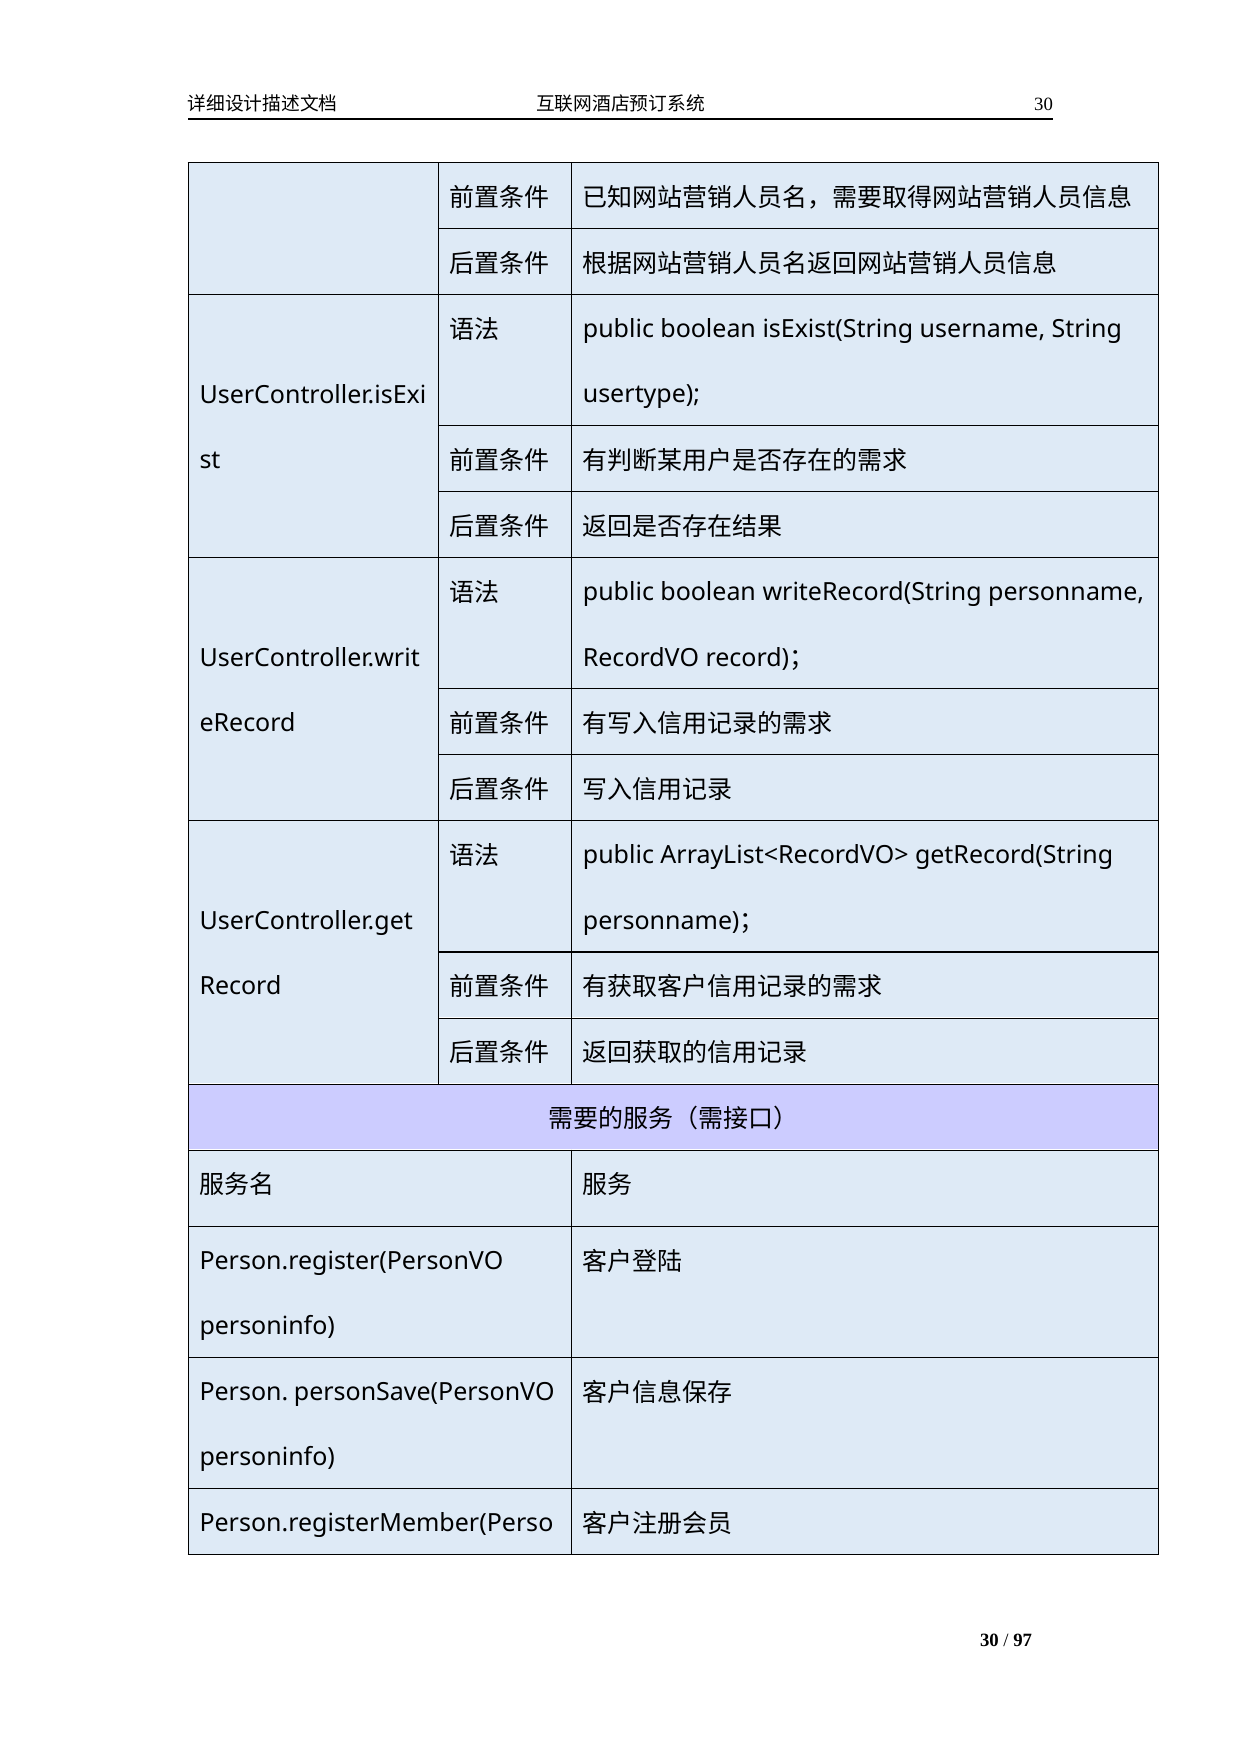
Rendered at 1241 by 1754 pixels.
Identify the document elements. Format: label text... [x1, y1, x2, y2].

table_cell 有判断某用户是否存在的需求 [572, 426, 1158, 491]
table_cell 客户登陆 [572, 1227, 1158, 1357]
table_cell 后置条件 [439, 229, 571, 294]
table_cell Person.register(PersonVO personinfo) [189, 1227, 571, 1357]
table_cell 后置条件 [439, 1019, 571, 1083]
table_cell UserController.writeRecord [189, 558, 438, 820]
table_cell UserController.isExist [189, 295, 438, 557]
table_cell 服务名 [189, 1151, 571, 1226]
table_cell 客户信息保存 [572, 1358, 1158, 1488]
table_cell 已知网站营销人员名，需要取得网站营销人员信息 [572, 163, 1158, 228]
table_cell 前置条件 [439, 689, 571, 754]
table_cell 语法 [439, 558, 571, 688]
table_cell 需要的服务（需接口） [189, 1085, 1158, 1149]
table_cell public boolean isExist(String username, String usertype); [572, 295, 1158, 425]
table_cell 前置条件 [439, 953, 571, 1017]
table_cell 语法 [439, 295, 571, 425]
table_cell 前置条件 [439, 163, 571, 228]
table_cell 服务 [572, 1151, 1158, 1226]
table_cell 前置条件 [439, 426, 571, 491]
table_cell 有获取客户信用记录的需求 [572, 953, 1158, 1017]
table_cell public boolean writeRecord(String personname, RecordVO record)； [572, 558, 1158, 688]
table_cell 语法 [439, 821, 571, 951]
table_cell 写入信用记录 [572, 755, 1158, 820]
table_cell UserController.getRecord [189, 821, 438, 1083]
table_cell 返回是否存在结果 [572, 492, 1158, 557]
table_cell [189, 163, 438, 294]
table_cell public ArrayList<RecordVO> getRecord(String personname)； [572, 821, 1158, 951]
table_cell 根据网站营销人员名返回网站营销人员信息 [572, 229, 1158, 294]
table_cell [189, 1489, 571, 1554]
table_cell Person. personSave(PersonVO personinfo) [189, 1358, 571, 1488]
table_cell 返回获取的信用记录 [572, 1019, 1158, 1083]
table_cell 客户注册会员 [572, 1489, 1158, 1554]
table_cell 后置条件 [439, 492, 571, 557]
table_cell 后置条件 [439, 755, 571, 820]
table_cell 有写入信用记录的需求 [572, 689, 1158, 754]
